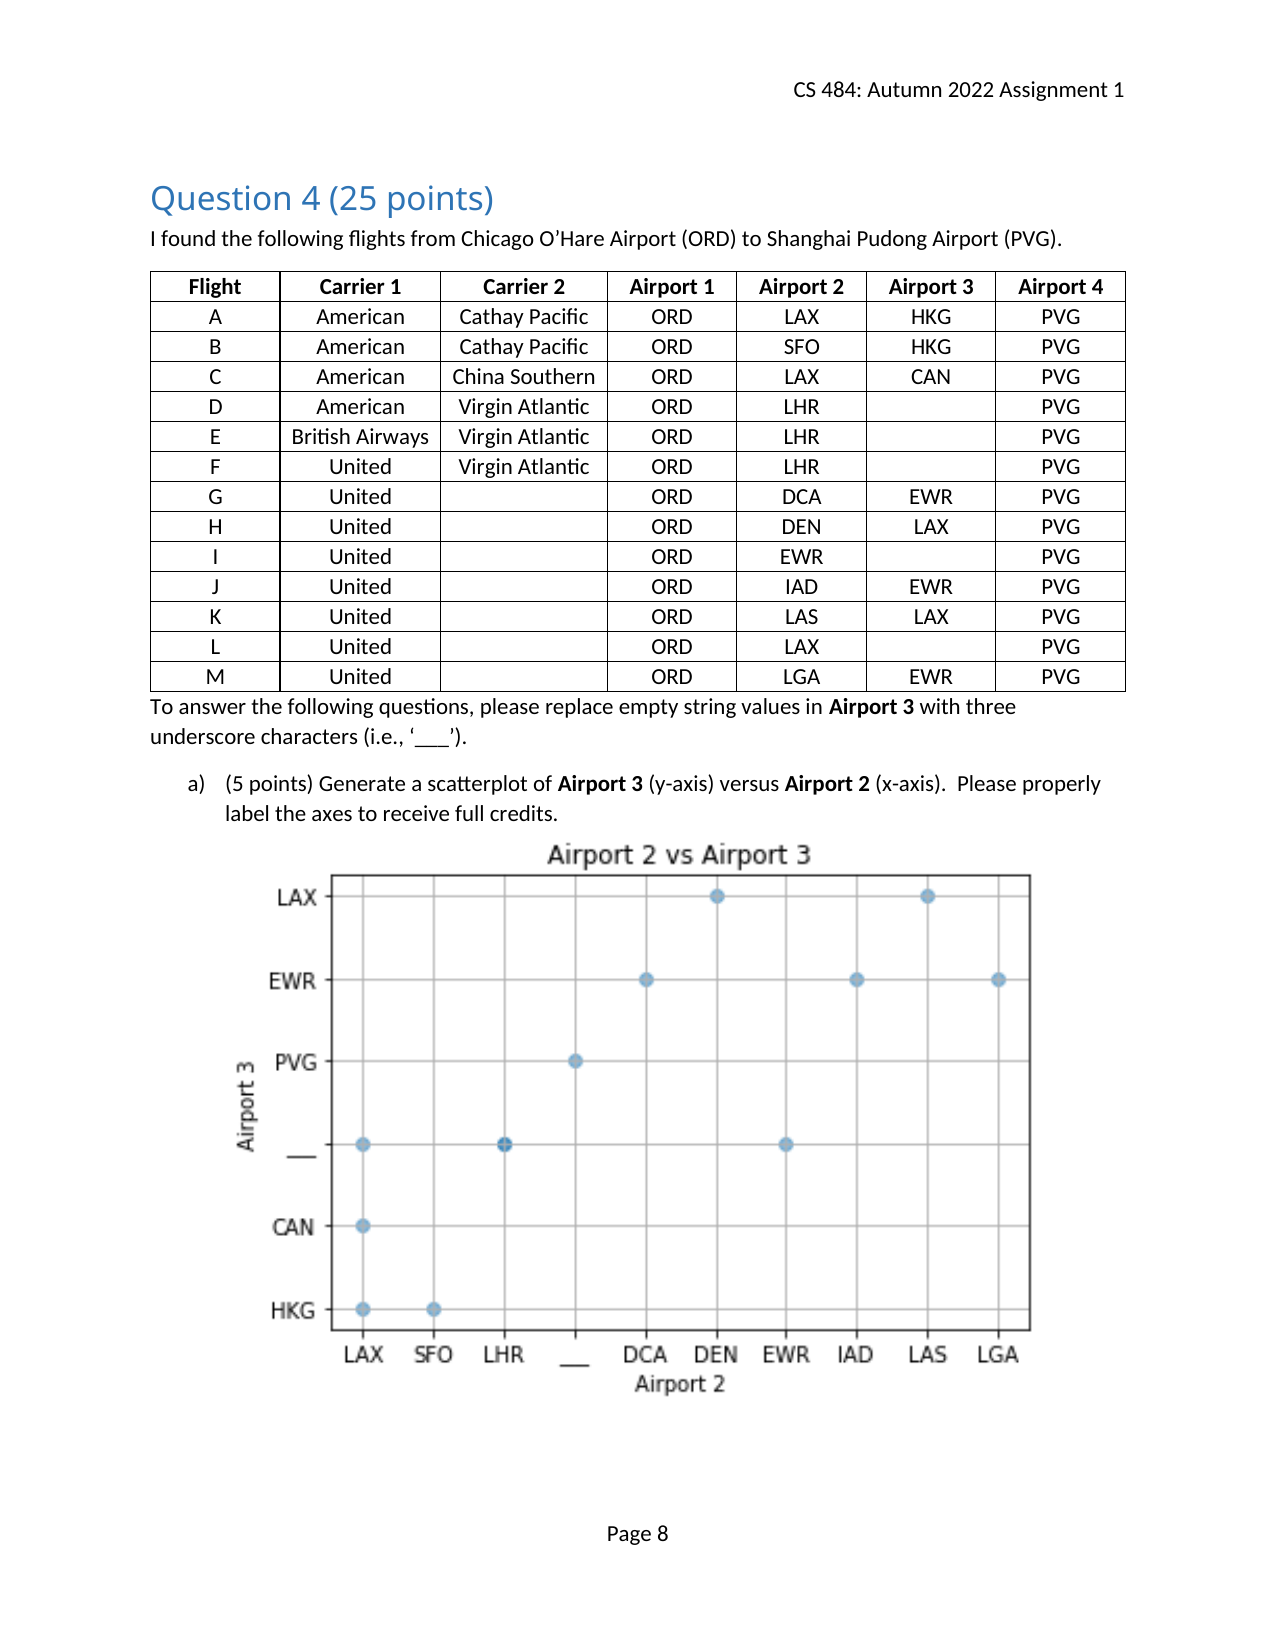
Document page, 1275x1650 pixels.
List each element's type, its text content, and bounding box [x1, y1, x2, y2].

table_header Flight [151, 272, 279, 301]
table_cell DCA [737, 482, 866, 511]
table_cell DEN [737, 512, 866, 541]
table_cell LAX [737, 362, 866, 391]
table_cell American [281, 302, 440, 331]
table_cell ORD [608, 332, 736, 361]
table_cell EWR [867, 662, 995, 691]
table_cell LAX [867, 602, 995, 631]
table_cell [441, 632, 607, 661]
table_cell LHR [737, 452, 866, 481]
table_cell IAD [737, 572, 866, 601]
table_cell ORD [608, 392, 736, 421]
table_cell LAX [737, 632, 866, 661]
table_header Airport 1 [608, 272, 736, 301]
table_cell HKG [867, 302, 995, 331]
table_cell M [151, 662, 279, 691]
table_cell PVG [996, 482, 1125, 511]
table_cell F [151, 452, 279, 481]
table_cell D [151, 392, 279, 421]
table_cell [867, 422, 995, 451]
table_cell LHR [737, 392, 866, 421]
table_cell J [151, 572, 279, 601]
table_cell PVG [996, 452, 1125, 481]
table_cell ORD [608, 452, 736, 481]
table_cell [867, 392, 995, 421]
table_header Carrier 1 [281, 272, 440, 301]
table_cell CAN [867, 362, 995, 391]
table_cell [441, 602, 607, 631]
table_cell C [151, 362, 279, 391]
table_cell United [281, 632, 440, 661]
table_cell PVG [996, 512, 1125, 541]
table_cell [441, 662, 607, 691]
table_cell HKG [867, 332, 995, 361]
table_cell United [281, 572, 440, 601]
subtitle Question 4 (25 points) [150, 175, 1125, 220]
table_cell American [281, 332, 440, 361]
table_cell ORD [608, 482, 736, 511]
table_cell LHR [737, 422, 866, 451]
table_cell United [281, 512, 440, 541]
table_cell Cathay Pacific [441, 332, 607, 361]
table_cell [441, 512, 607, 541]
table_cell PVG [996, 362, 1125, 391]
table_cell EWR [867, 572, 995, 601]
table_cell British Airways [281, 422, 440, 451]
table_cell ORD [608, 632, 736, 661]
table_cell LAX [737, 302, 866, 331]
table_header Airport 4 [996, 272, 1125, 301]
table_cell Virgin Atlantic [441, 452, 607, 481]
table_cell Cathay Pacific [441, 302, 607, 331]
table_cell China Southern [441, 362, 607, 391]
table_cell LAS [737, 602, 866, 631]
table_cell ORD [608, 362, 736, 391]
table_cell United [281, 482, 440, 511]
table_cell SFO [737, 332, 866, 361]
table_cell United [281, 662, 440, 691]
table_header Airport 3 [867, 272, 995, 301]
table_header Airport 2 [737, 272, 866, 301]
table_header Carrier 2 [441, 272, 607, 301]
table_cell PVG [996, 332, 1125, 361]
table_cell PVG [996, 302, 1125, 331]
table_cell ORD [608, 512, 736, 541]
table_cell Virgin Atlantic [441, 392, 607, 421]
table_cell PVG [996, 572, 1125, 601]
table_cell [441, 572, 607, 601]
table_cell [867, 452, 995, 481]
table_cell [867, 542, 995, 571]
table_cell ORD [608, 542, 736, 571]
table_cell EWR [867, 482, 995, 511]
table_cell PVG [996, 632, 1125, 661]
table_cell ORD [608, 602, 736, 631]
table_cell LAX [867, 512, 995, 541]
table_cell American [281, 392, 440, 421]
picture [225, 829, 1044, 1409]
table_cell K [151, 602, 279, 631]
table_cell [867, 632, 995, 661]
table_cell Virgin Atlantic [441, 422, 607, 451]
table_cell LGA [737, 662, 866, 691]
table_cell [441, 482, 607, 511]
table_cell I [151, 542, 279, 571]
text I found the following flights from Chicago O’Hare Airport (ORD) to Shanghai Pudong Airport (PVG). [150, 224, 1125, 252]
table_cell A [151, 302, 279, 331]
table_cell ORD [608, 572, 736, 601]
table_cell [441, 542, 607, 571]
table_cell PVG [996, 662, 1125, 691]
table_cell H [151, 512, 279, 541]
table_cell PVG [996, 392, 1125, 421]
table_cell PVG [996, 422, 1125, 451]
table_cell EWR [737, 542, 866, 571]
table_cell E [151, 422, 279, 451]
text To answer the following questions, please replace empty string values in Airport 3 with three underscore characters (i.e., ‘___’). [150, 692, 1125, 750]
table_cell PVG [996, 602, 1125, 631]
table_cell United [281, 602, 440, 631]
table_cell American [281, 362, 440, 391]
table_cell ORD [608, 662, 736, 691]
table_cell United [281, 542, 440, 571]
table_cell PVG [996, 542, 1125, 571]
table_cell ORD [608, 422, 736, 451]
table_cell L [151, 632, 279, 661]
table_cell United [281, 452, 440, 481]
table_cell G [151, 482, 279, 511]
table_cell ORD [608, 302, 736, 331]
table_cell B [151, 332, 279, 361]
